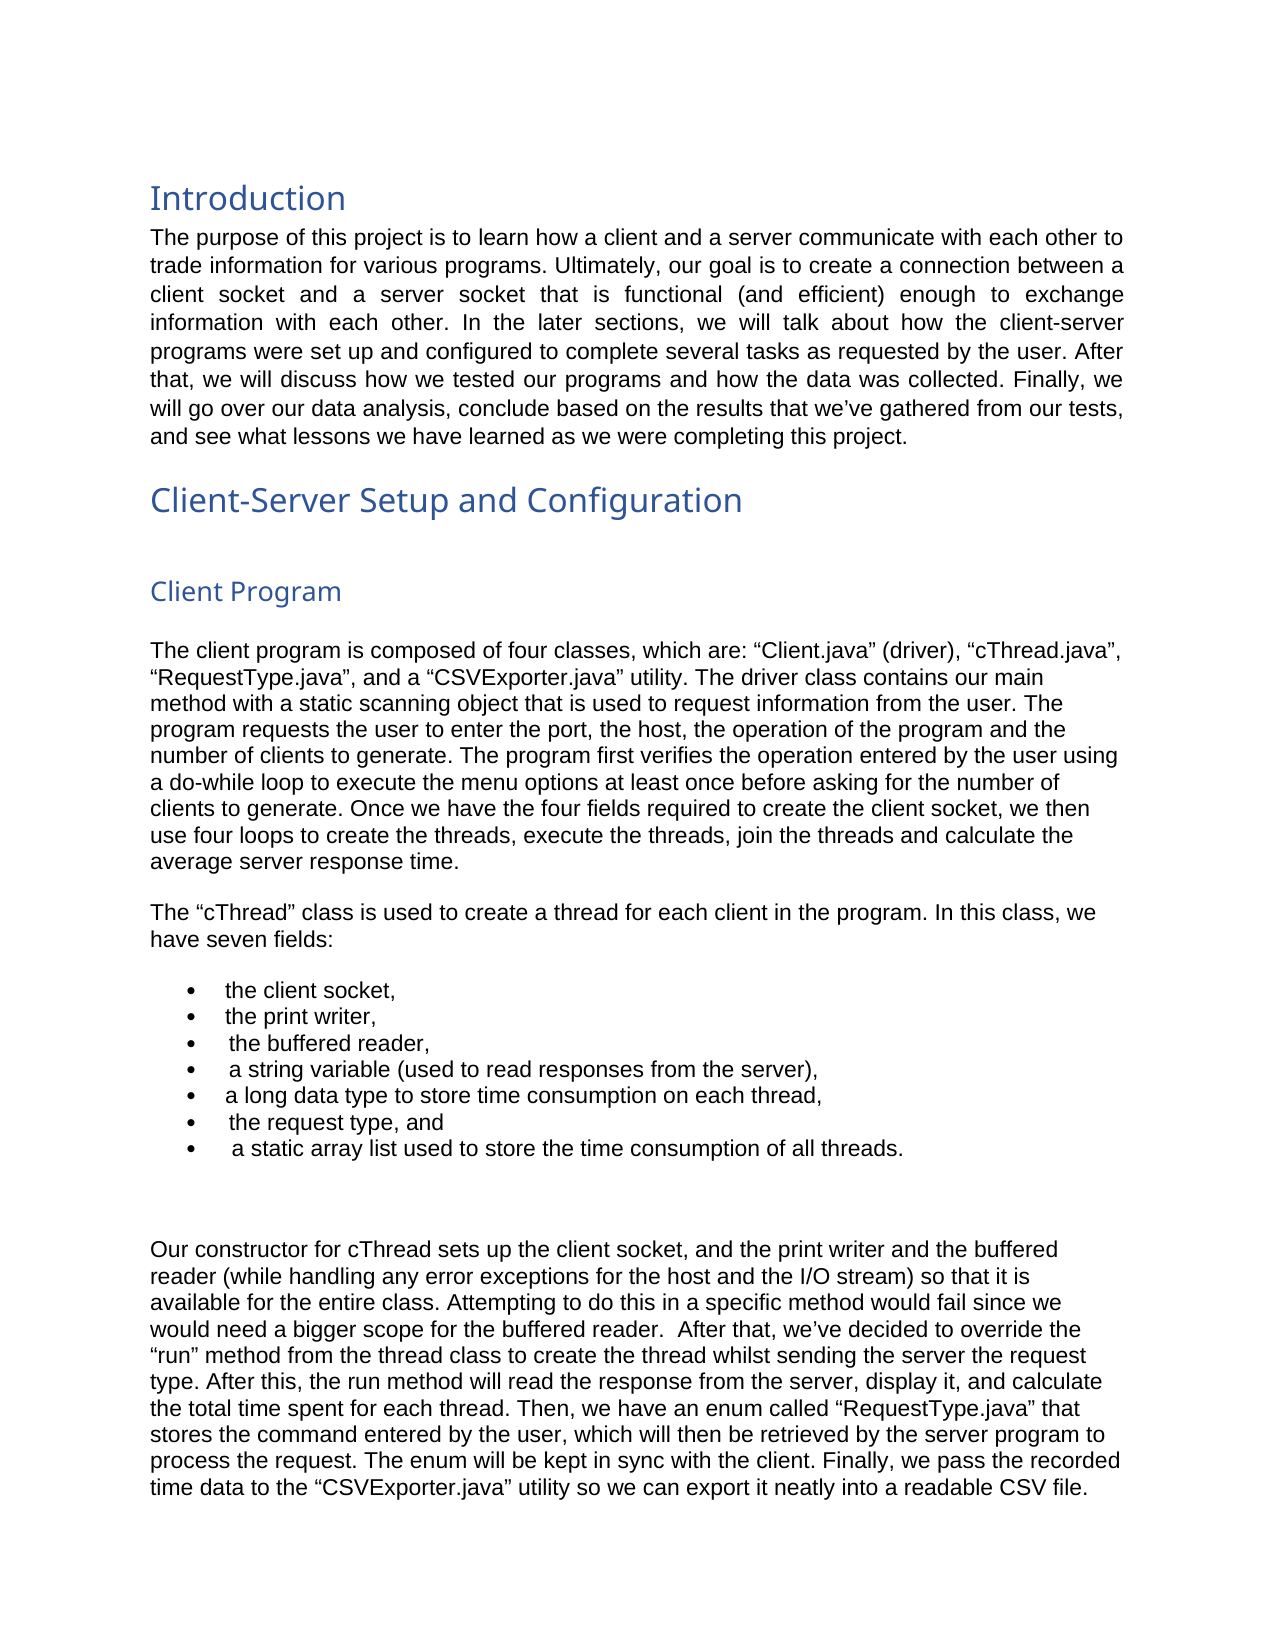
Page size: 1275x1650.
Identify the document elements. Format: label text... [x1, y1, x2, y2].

list a long data type to store time consumption on each thread, [187, 1082, 1125, 1109]
text The “cThread” class is used to create a thread for each client in the program. In this class, we have seven fields: [150, 899, 1125, 952]
subtitle Client-Server Setup and Configuration [150, 476, 1125, 522]
list a static array list used to store the time consumption of all threads. [187, 1135, 1125, 1161]
subtitle Client Program [150, 572, 1125, 609]
list the client socket, [187, 977, 1125, 1003]
list the print writer, [187, 1003, 1125, 1030]
text The purpose of this project is to learn how a client and a server communicate with each other to trade information for various programs. Ultimately, our goal is to create a connection between a client socket and a server socket that is functional (and efficient) enough to exchange information with each other. In the later sections, we will talk about how the client-server programs were set up and configured to complete several tasks as requested by the user. After that, we will discuss how we tested our programs and how the data was collected. Finally, we will go over our data analysis, conclude based on the results that we’ve gathered from our tests, and see what lessons we have learned as we were completing this project. [150, 224, 1125, 449]
list the request type, and [187, 1109, 1125, 1135]
list a string variable (used to read responses from the server), [187, 1056, 1125, 1082]
list the buffered reader, [187, 1030, 1125, 1056]
text Our constructor for cThread sets up the client socket, and the print writer and the buffered reader (while handling any error exceptions for the host and the I/O stream) so that it is available for the entire class. Attempting to do this in a specific method would fail since we would need a bigger scope for the buffered reader. After that, we’ve decided to override the “run” method from the thread class to create the thread whilst sending the server the request type. After this, the run method will read the response from the server, display it, and calculate the total time spent for each thread. Then, we have an enum called “RequestType.java” that stores the command entered by the user, which will then be retrieved by the server program to process the request. The enum will be kept in sync with the client. Finally, we pass the recorded time data to the “CSVExporter.java” utility so we can export it neatly into a readable CSV file. [150, 1236, 1125, 1500]
text The client program is composed of four classes, which are: “Client.java” (driver), “cThread.java”, “RequestType.java”, and a “CSVExporter.java” utility. The driver class contains our main method with a static scanning object that is used to request information from the user. The program requests the user to enter the port, the host, the operation of the program and the number of clients to generate. The program first verifies the operation entered by the user using a do-while loop to execute the menu options at least once before asking for the number of clients to generate. Once we have the four fields required to create the client socket, we then use four loops to create the threads, execute the threads, join the threads and calculate the average server response time. [150, 637, 1125, 874]
subtitle Introduction [150, 175, 1125, 220]
